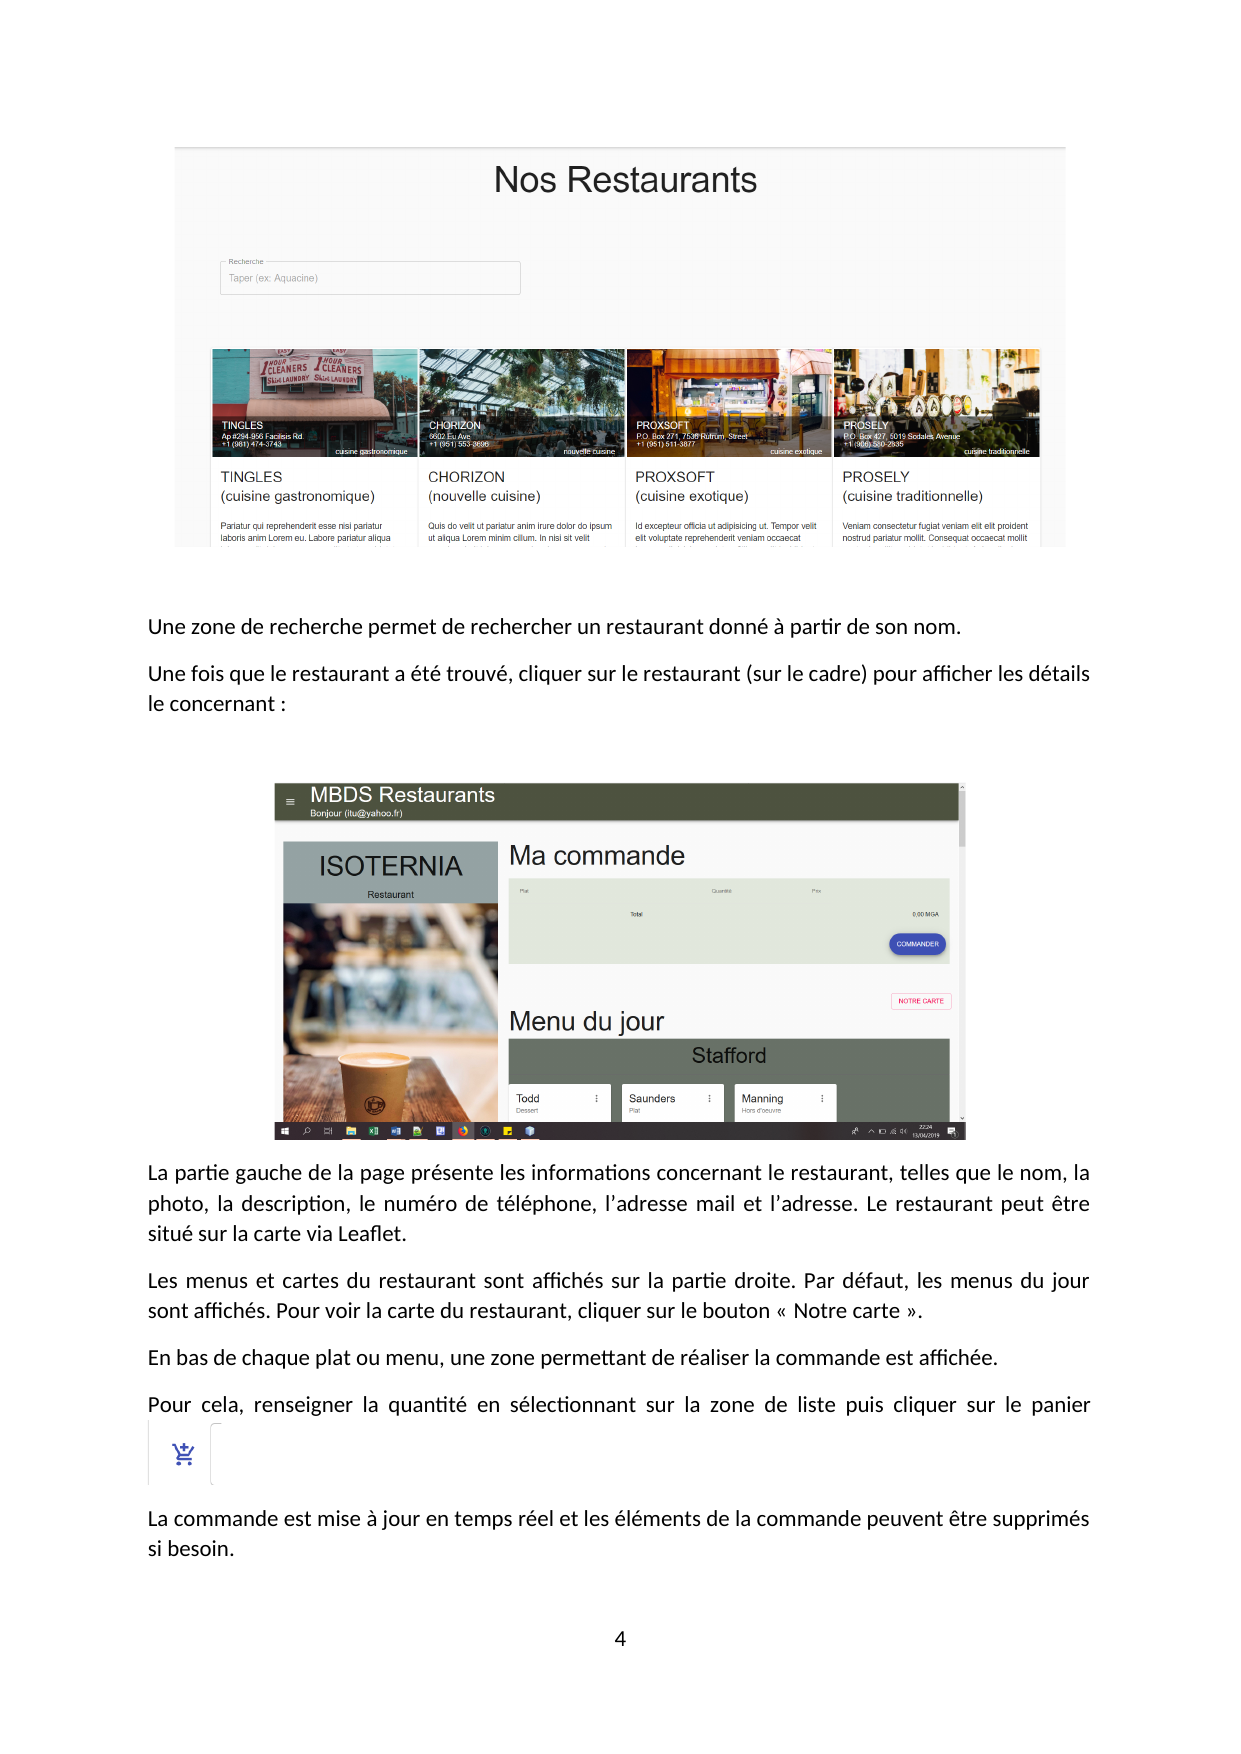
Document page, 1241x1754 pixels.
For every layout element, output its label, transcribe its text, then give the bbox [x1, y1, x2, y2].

picture [274, 782, 966, 1140]
text Les menus et cartes du restaurant sont affichés sur la partie droite. Par défaut, les menus du jour sont affichés. Pour voir la carte du restaurant, cliquer sur le bouton « Notre carte ». [148, 1266, 1093, 1324]
text Pour cela, renseigner la quantité en sélectionnant sur la zone de liste puis cliquer sur le panier [148, 1390, 1093, 1485]
text En bas de chaque plat ou menu, une zone permettant de réaliser la commande est affichée. [148, 1343, 1093, 1371]
picture [174, 147, 1066, 547]
text La partie gauche de la page présente les informations concernant le restaurant, telles que le nom, la photo, la description, le numéro de téléphone, l’adresse mail et l’adresse. Le restaurant peut être situé sur la carte via Leaflet. [148, 1158, 1093, 1247]
picture [147, 1420, 222, 1485]
text La commande est mise à jour en temps réel et les éléments de la commande peuvent être supprimés si besoin. [148, 1504, 1093, 1562]
text Une zone de recherche permet de rechercher un restaurant donné à partir de son nom. [148, 612, 1093, 640]
text Une fois que le restaurant a été trouvé, cliquer sur le restaurant (sur le cadre) pour afficher les détails le concernant : [148, 659, 1093, 717]
